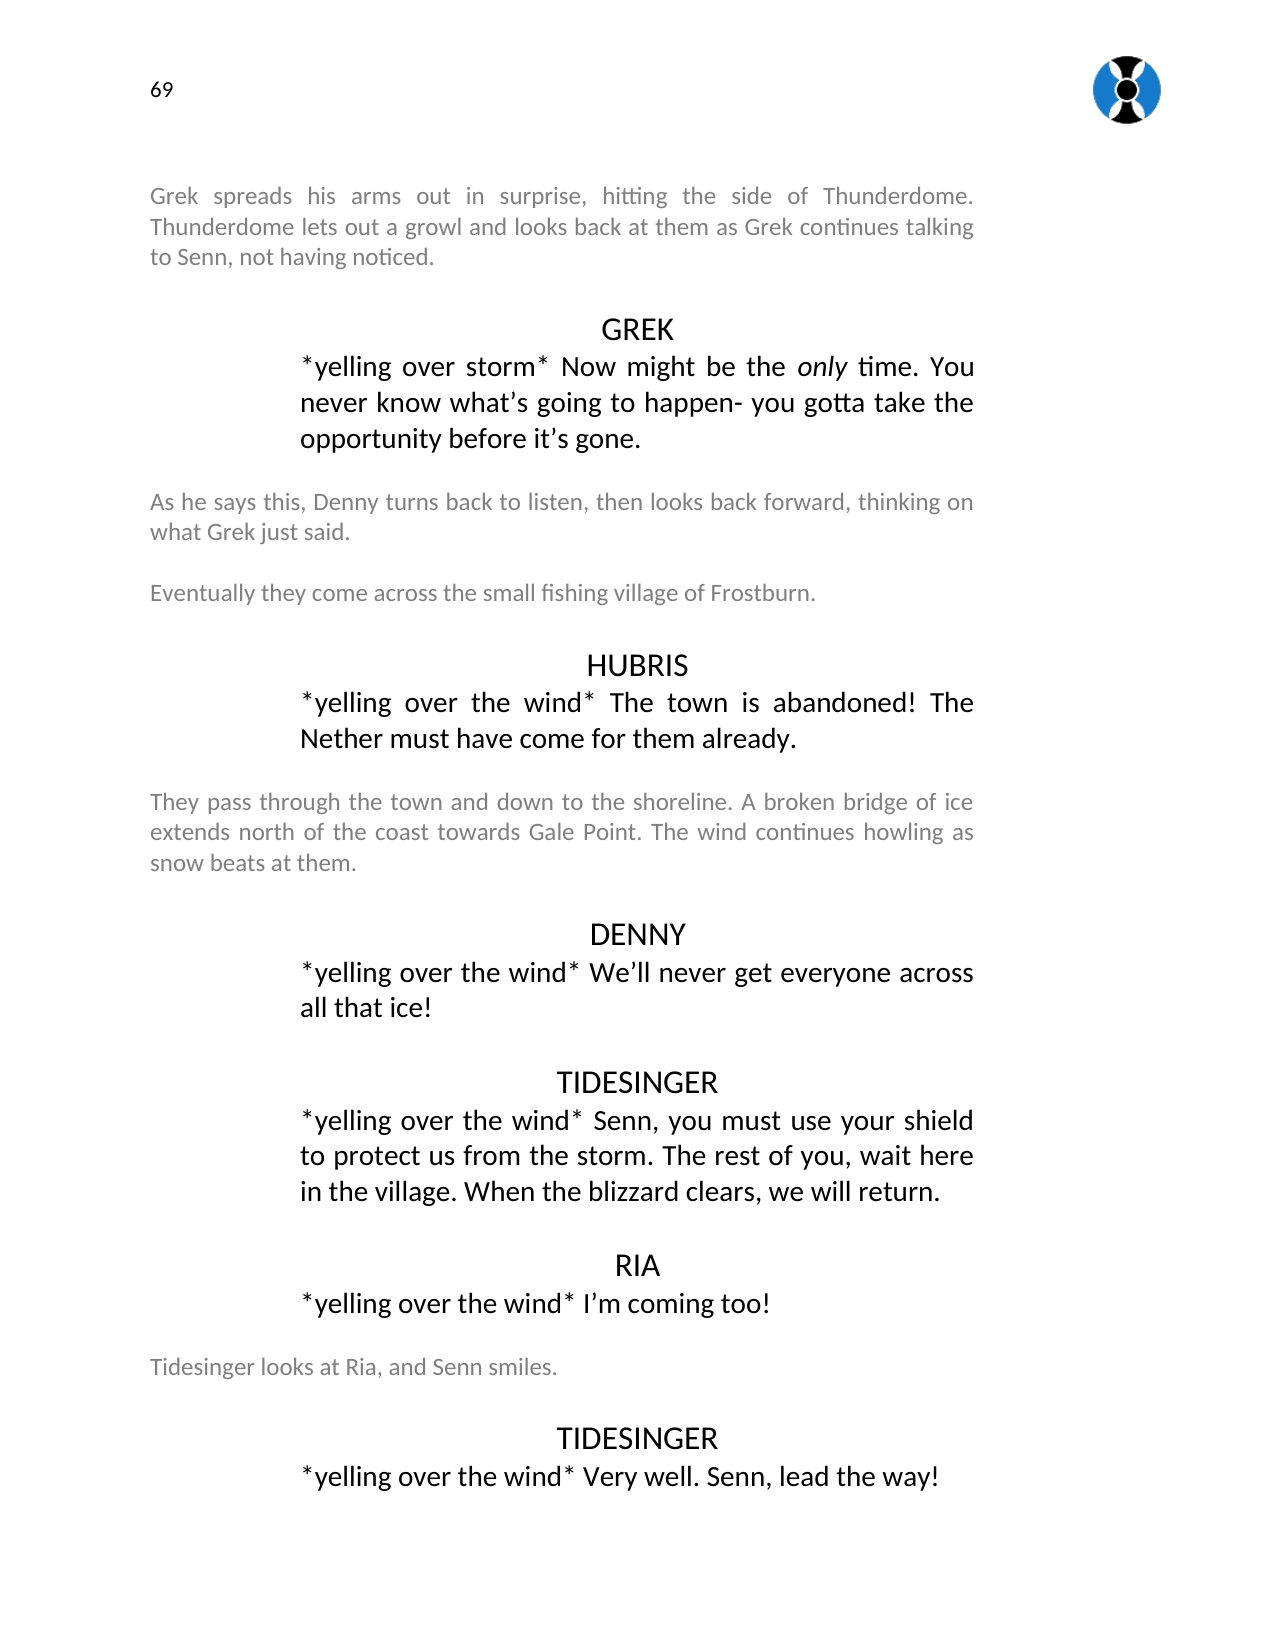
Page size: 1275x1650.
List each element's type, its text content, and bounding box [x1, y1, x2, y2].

text Eventually they come across the small fishing village of Frostburn. [150, 577, 975, 608]
picture [1091, 54, 1163, 126]
text *yelling over the wind* I’m coming too! [300, 1285, 975, 1320]
text GREK [150, 308, 1125, 348]
text *yelling over storm* Now might be the only time. You never know what’s going to happen- you gotta take the opportunity before it’s gone. [300, 348, 975, 455]
text Tidesinger looks at Ria, and Senn smiles. [150, 1351, 975, 1381]
text *yelling over the wind* Very well. Senn, lead the way! [300, 1458, 975, 1493]
text TIDESINGER [150, 1061, 1125, 1102]
text DENNY [150, 913, 1125, 954]
text *yelling over the wind* Senn, you must use your shield to protect us from the storm. The rest of you, wait here in the village. When the blizzard clears, we will return. [300, 1102, 975, 1208]
text TIDESINGER [150, 1417, 1125, 1458]
text RIA [150, 1244, 1125, 1285]
text Grek spreads his arms out in surprise, hitting the side of Thunderdome. Thunderdome lets out a growl and looks back at them as Grek continues talking to Senn, not having noticed. [150, 181, 975, 272]
text They pass through the town and down to the shoreline. A broken bridge of ice extends north of the coast towards Gale Point. The wind continues howling as snow beats at them. [150, 786, 975, 878]
text As he says this, Denny turns back to listen, then looks back forward, thinking on what Grek just said. [150, 486, 975, 547]
text HUBRIS [150, 643, 1125, 684]
text *yelling over the wind* We’ll never get everyone across all that ice! [300, 954, 975, 1025]
text *yelling over the wind* The town is abandoned! The Nether must have come for them already. [300, 684, 975, 756]
